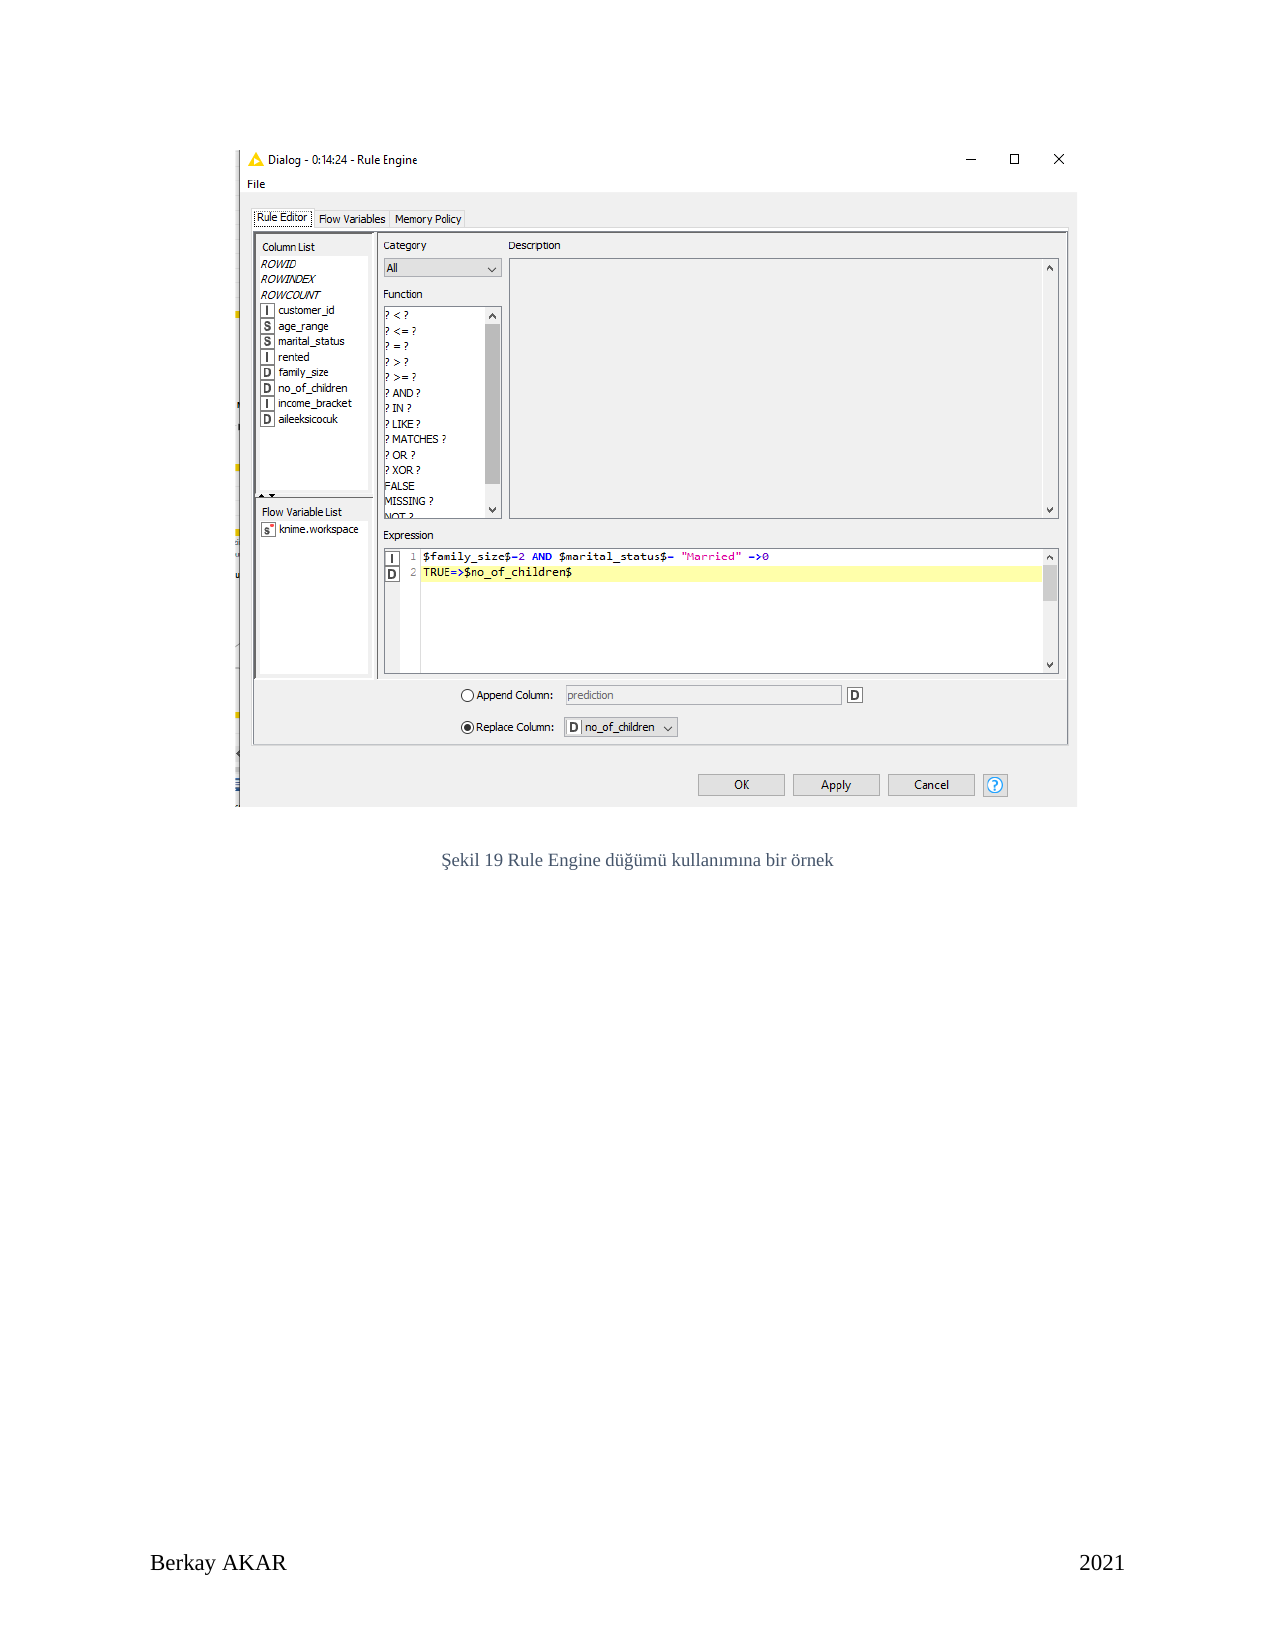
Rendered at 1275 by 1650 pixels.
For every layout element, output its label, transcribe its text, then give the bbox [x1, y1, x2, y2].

picture [235, 150, 1078, 807]
